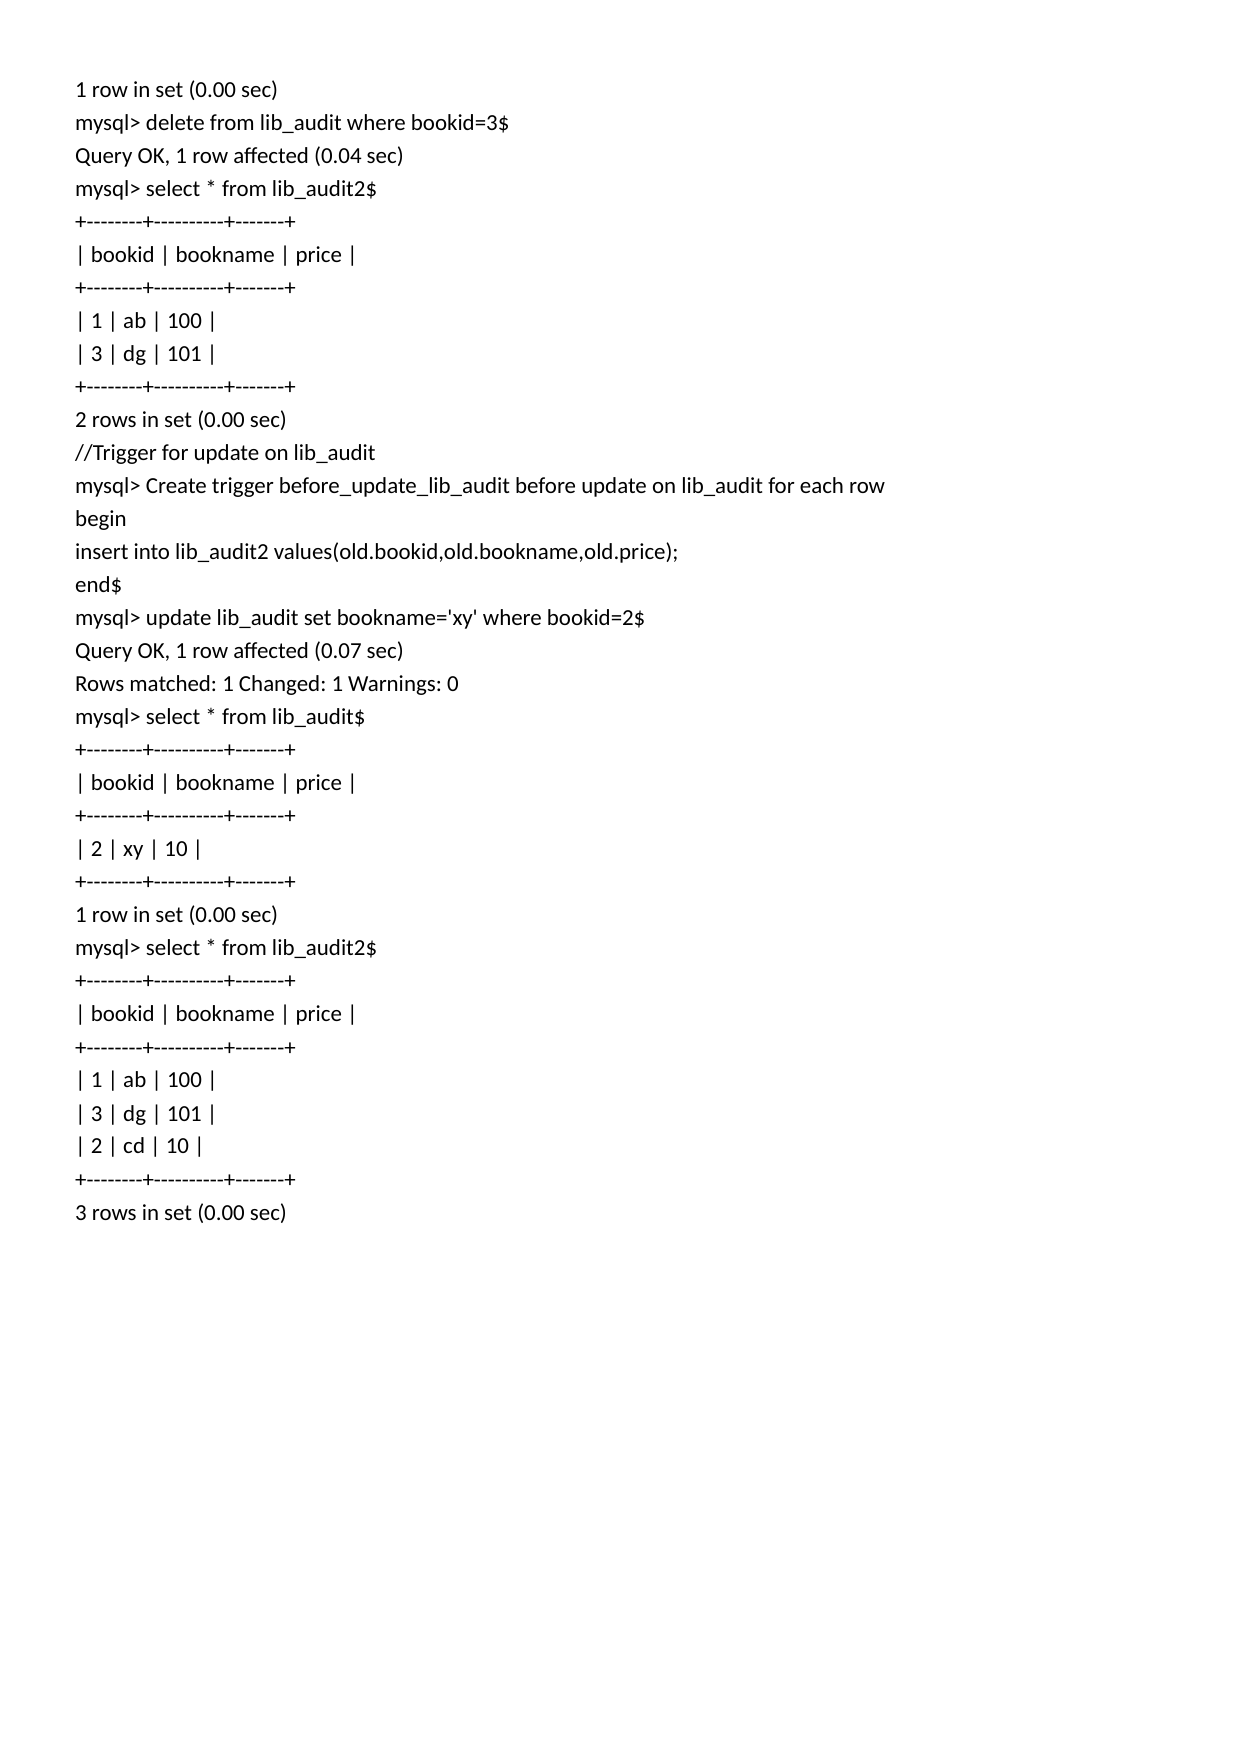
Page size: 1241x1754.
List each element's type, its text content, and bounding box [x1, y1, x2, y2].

text +--------+----------+-------+ [75, 967, 1165, 994]
text | bookid | bookname | price | [75, 240, 1165, 268]
text | 2 | cd | 10 | [75, 1132, 1165, 1160]
text mysql> select * from lib_audit$ [75, 702, 1165, 730]
text | bookid | bookname | price | [75, 768, 1165, 796]
text | 1 | ab | 100 | [75, 1066, 1165, 1094]
text mysql> select * from lib_audit2$ [75, 174, 1165, 202]
text 1 row in set (0.00 sec) [75, 901, 1165, 928]
text +--------+----------+-------+ [75, 1165, 1165, 1193]
text mysql> update lib_audit set bookname='xy' where bookid=2$ [75, 603, 1165, 631]
text +--------+----------+-------+ [75, 207, 1165, 235]
text begin [75, 504, 1165, 532]
text +--------+----------+-------+ [75, 735, 1165, 763]
text +--------+----------+-------+ [75, 801, 1165, 829]
text mysql> delete from lib_audit where bookid=3$ [75, 108, 1165, 136]
text 2 rows in set (0.00 sec) [75, 405, 1165, 433]
text Rows matched: 1 Changed: 1 Warnings: 0 [75, 669, 1165, 697]
text +--------+----------+-------+ [75, 1033, 1165, 1061]
text | 3 | dg | 101 | [75, 339, 1165, 367]
text mysql> Create trigger before_update_lib_audit before update on lib_audit for each row [75, 471, 1165, 499]
text | 2 | xy | 10 | [75, 834, 1165, 862]
text | 3 | dg | 101 | [75, 1099, 1165, 1127]
text +--------+----------+-------+ [75, 372, 1165, 400]
text | 1 | ab | 100 | [75, 306, 1165, 334]
text end$ [75, 570, 1165, 598]
text insert into lib_audit2 values(old.bookid,old.bookname,old.price); [75, 537, 1165, 565]
text 3 rows in set (0.00 sec) [75, 1198, 1165, 1226]
text //Trigger for update on lib_audit [75, 438, 1165, 466]
text +--------+----------+-------+ [75, 867, 1165, 896]
text Query OK, 1 row affected (0.07 sec) [75, 636, 1165, 664]
text 1 row in set (0.00 sec) [75, 75, 1165, 103]
text Query OK, 1 row affected (0.04 sec) [75, 141, 1165, 169]
text | bookid | bookname | price | [75, 999, 1165, 1028]
text +--------+----------+-------+ [75, 273, 1165, 301]
text mysql> select * from lib_audit2$ [75, 933, 1165, 962]
